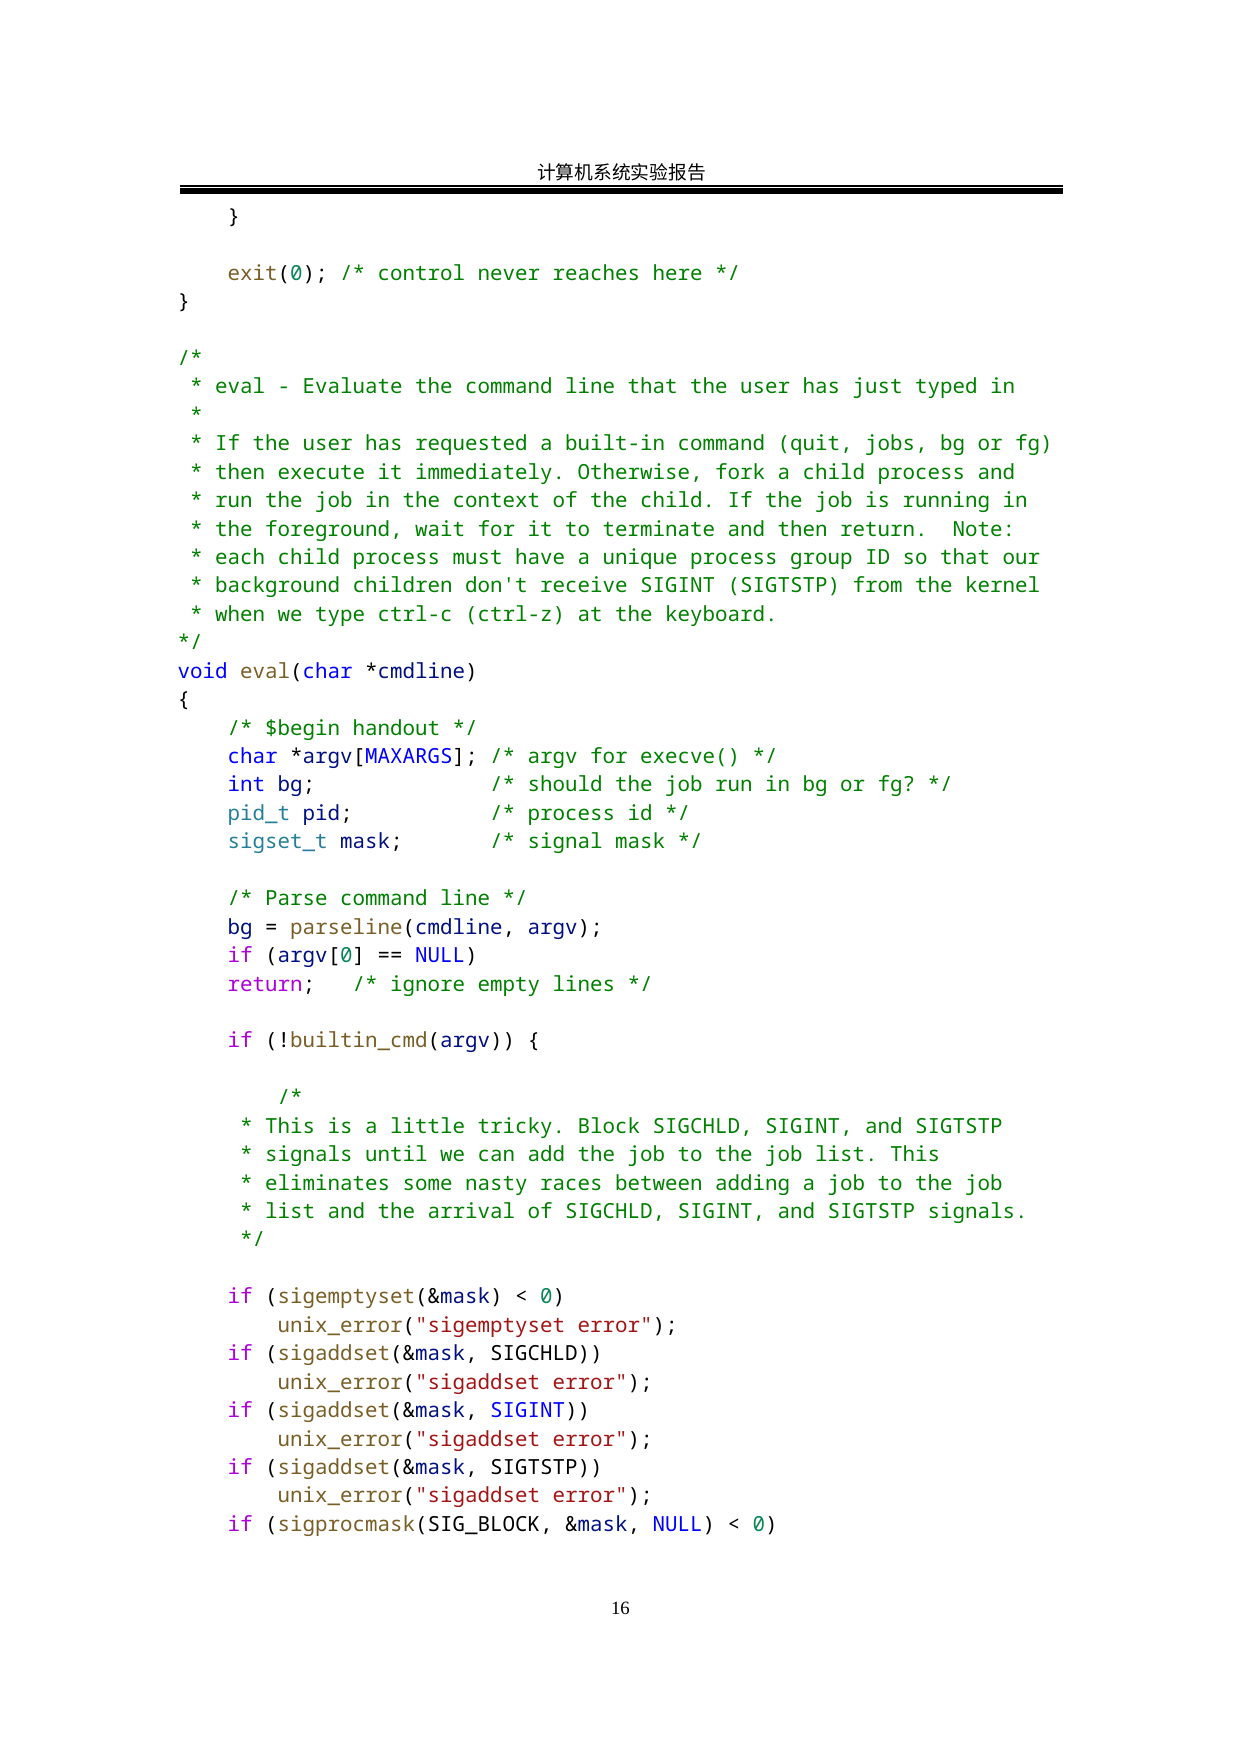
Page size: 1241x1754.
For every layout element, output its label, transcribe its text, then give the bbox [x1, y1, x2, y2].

text * eliminates some nasty races between adding a job to the job [177, 1168, 1063, 1196]
text int bg; /* should the job run in bg or fg? */ [177, 769, 1063, 798]
text sigset_t mask; /* signal mask */ [177, 826, 1063, 855]
text /* $begin handout */ [177, 713, 1063, 741]
text */ [177, 627, 1063, 656]
text bg = parseline(cmdline, argv); [177, 912, 1063, 940]
text char *argv[MAXARGS]; /* argv for execve() */ [177, 741, 1063, 769]
text { [177, 684, 1063, 713]
text * the foreground, wait for it to terminate and then return. Note: [177, 514, 1063, 542]
text unix_error("sigaddset error"); [177, 1367, 1063, 1395]
text if (sigaddset(&mask, SIGCHLD)) [177, 1338, 1063, 1367]
text void eval(char *cmdline) [177, 656, 1063, 684]
text unix_error("sigaddset error"); [177, 1424, 1063, 1452]
text } [177, 201, 1063, 229]
text */ [177, 1224, 1063, 1253]
text /* [177, 1082, 1063, 1111]
text * [177, 400, 1063, 428]
text return; /* ignore empty lines */ [177, 969, 1063, 997]
text * when we type ctrl-c (ctrl-z) at the keyboard. [177, 599, 1063, 627]
text * list and the arrival of SIGCHLD, SIGINT, and SIGTSTP signals. [177, 1196, 1063, 1224]
text exit(0); /* control never reaches here */ [177, 258, 1063, 286]
text * This is a little tricky. Block SIGCHLD, SIGINT, and SIGTSTP [177, 1111, 1063, 1139]
text if (argv[0] == NULL) [177, 940, 1063, 969]
text if (sigaddset(&mask, SIGTSTP)) [177, 1452, 1063, 1481]
text unix_error("sigemptyset error"); [177, 1310, 1063, 1338]
text * eval - Evaluate the command line that the user has just typed in [177, 371, 1063, 400]
text if (sigprocmask(SIG_BLOCK, &mask, NULL) < 0) [177, 1509, 1063, 1537]
text pid_t pid; /* process id */ [177, 798, 1063, 826]
text * signals until we can add the job to the job list. This [177, 1139, 1063, 1168]
text /* Parse command line */ [177, 883, 1063, 912]
text * If the user has requested a built-in command (quit, jobs, bg or fg) [177, 428, 1063, 457]
text } [177, 286, 1063, 314]
text unix_error("sigaddset error"); [177, 1481, 1063, 1509]
text * each child process must have a unique process group ID so that our [177, 542, 1063, 571]
text * then execute it immediately. Otherwise, fork a child process and [177, 457, 1063, 485]
text if (sigemptyset(&mask) < 0) [177, 1281, 1063, 1310]
text if (!builtin_cmd(argv)) { [177, 1026, 1063, 1054]
text /* [177, 343, 1063, 371]
text * run the job in the context of the child. If the job is running in [177, 485, 1063, 514]
text if (sigaddset(&mask, SIGINT)) [177, 1395, 1063, 1424]
text * background children don't receive SIGINT (SIGTSTP) from the kernel [177, 571, 1063, 599]
